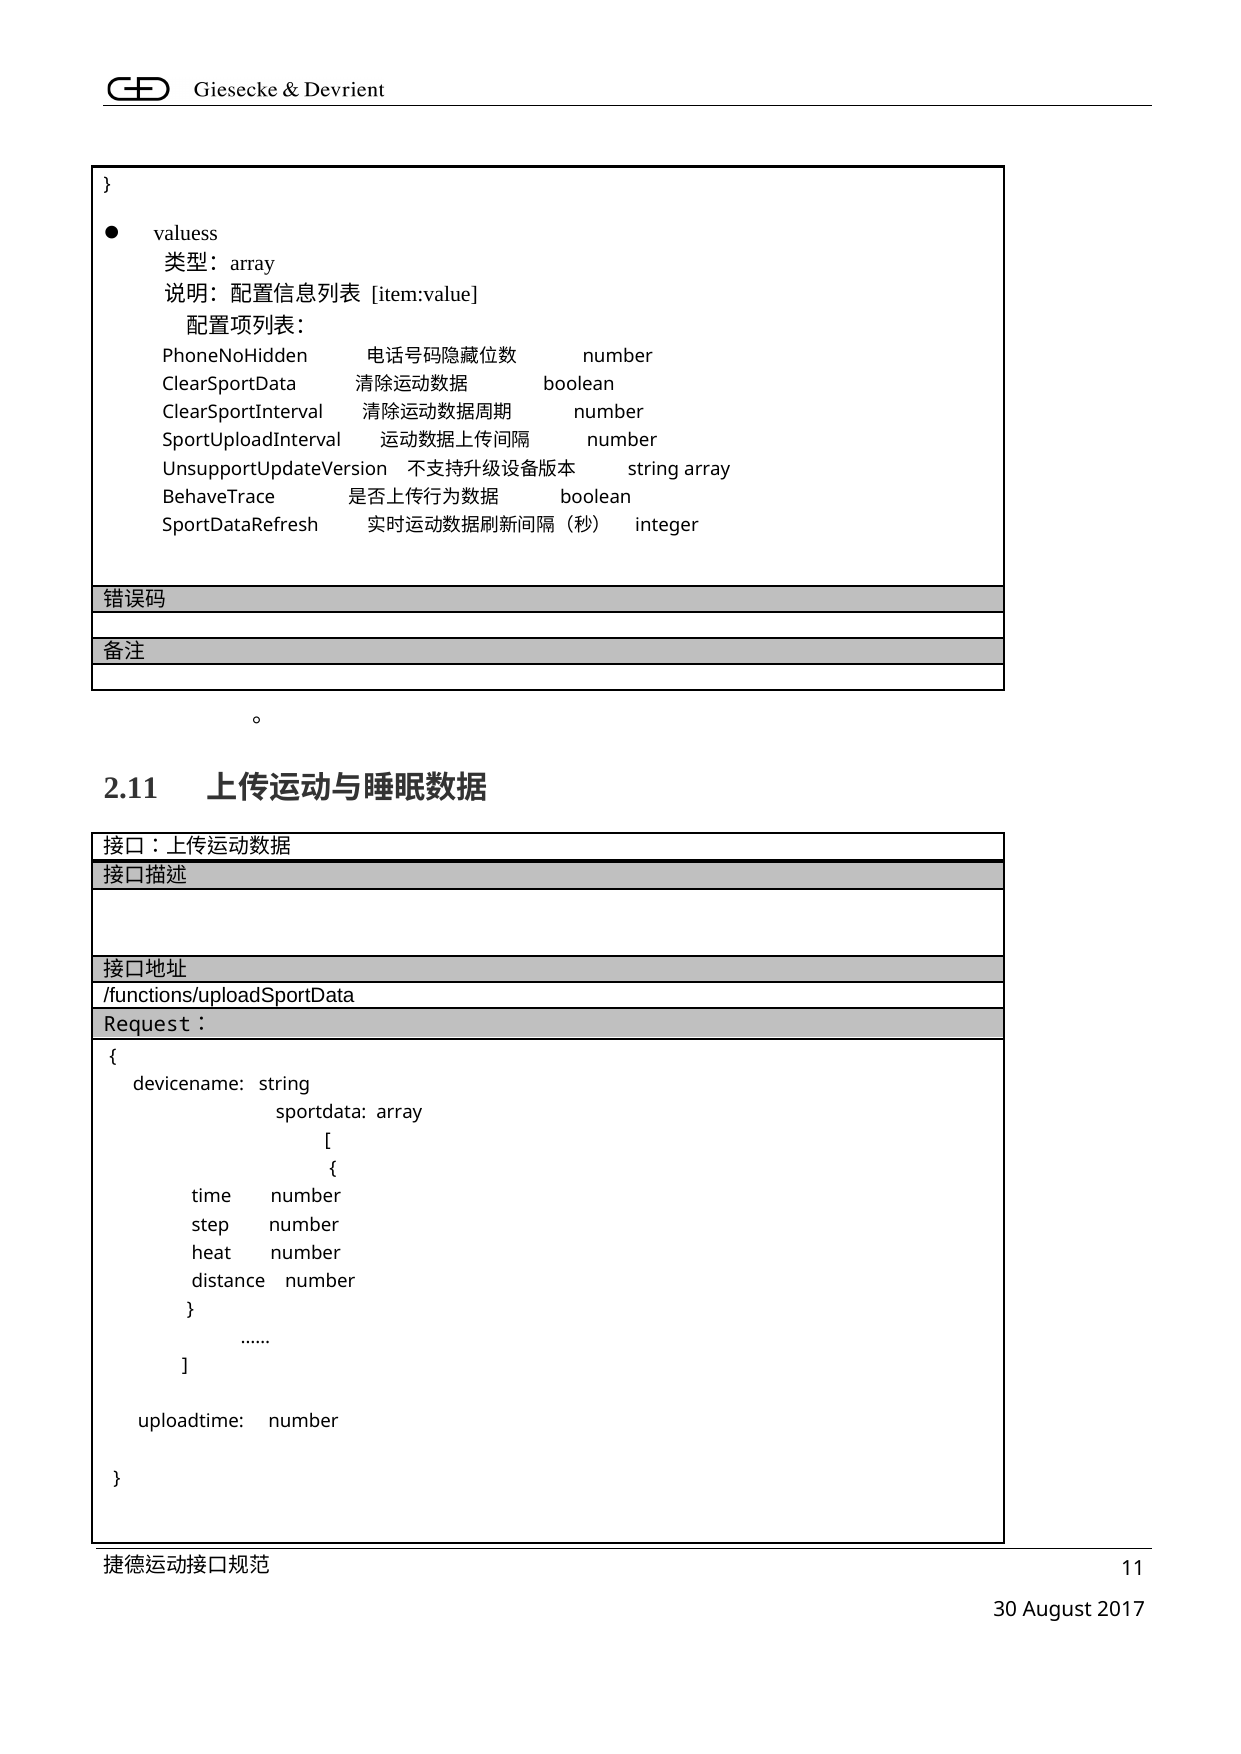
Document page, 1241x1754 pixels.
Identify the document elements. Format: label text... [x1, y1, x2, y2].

table_cell 接口描述 [93, 863, 1003, 888]
table_cell 接口地址 [93, 957, 1003, 981]
table_cell [93, 665, 1003, 689]
text 。 [207, 696, 1152, 729]
table_header 接口：上传运动数据 [93, 834, 1003, 859]
table_cell 错误码 [93, 587, 1003, 611]
text 上传运动与睡眠数据 [103, 762, 1152, 807]
table_cell [93, 613, 1003, 637]
table_cell Request： [93, 1009, 1003, 1037]
table_cell /functions/uploadSportData [93, 983, 1003, 1007]
table_cell [93, 890, 1003, 954]
table_cell 备注 [93, 639, 1003, 663]
picture [107, 77, 385, 101]
